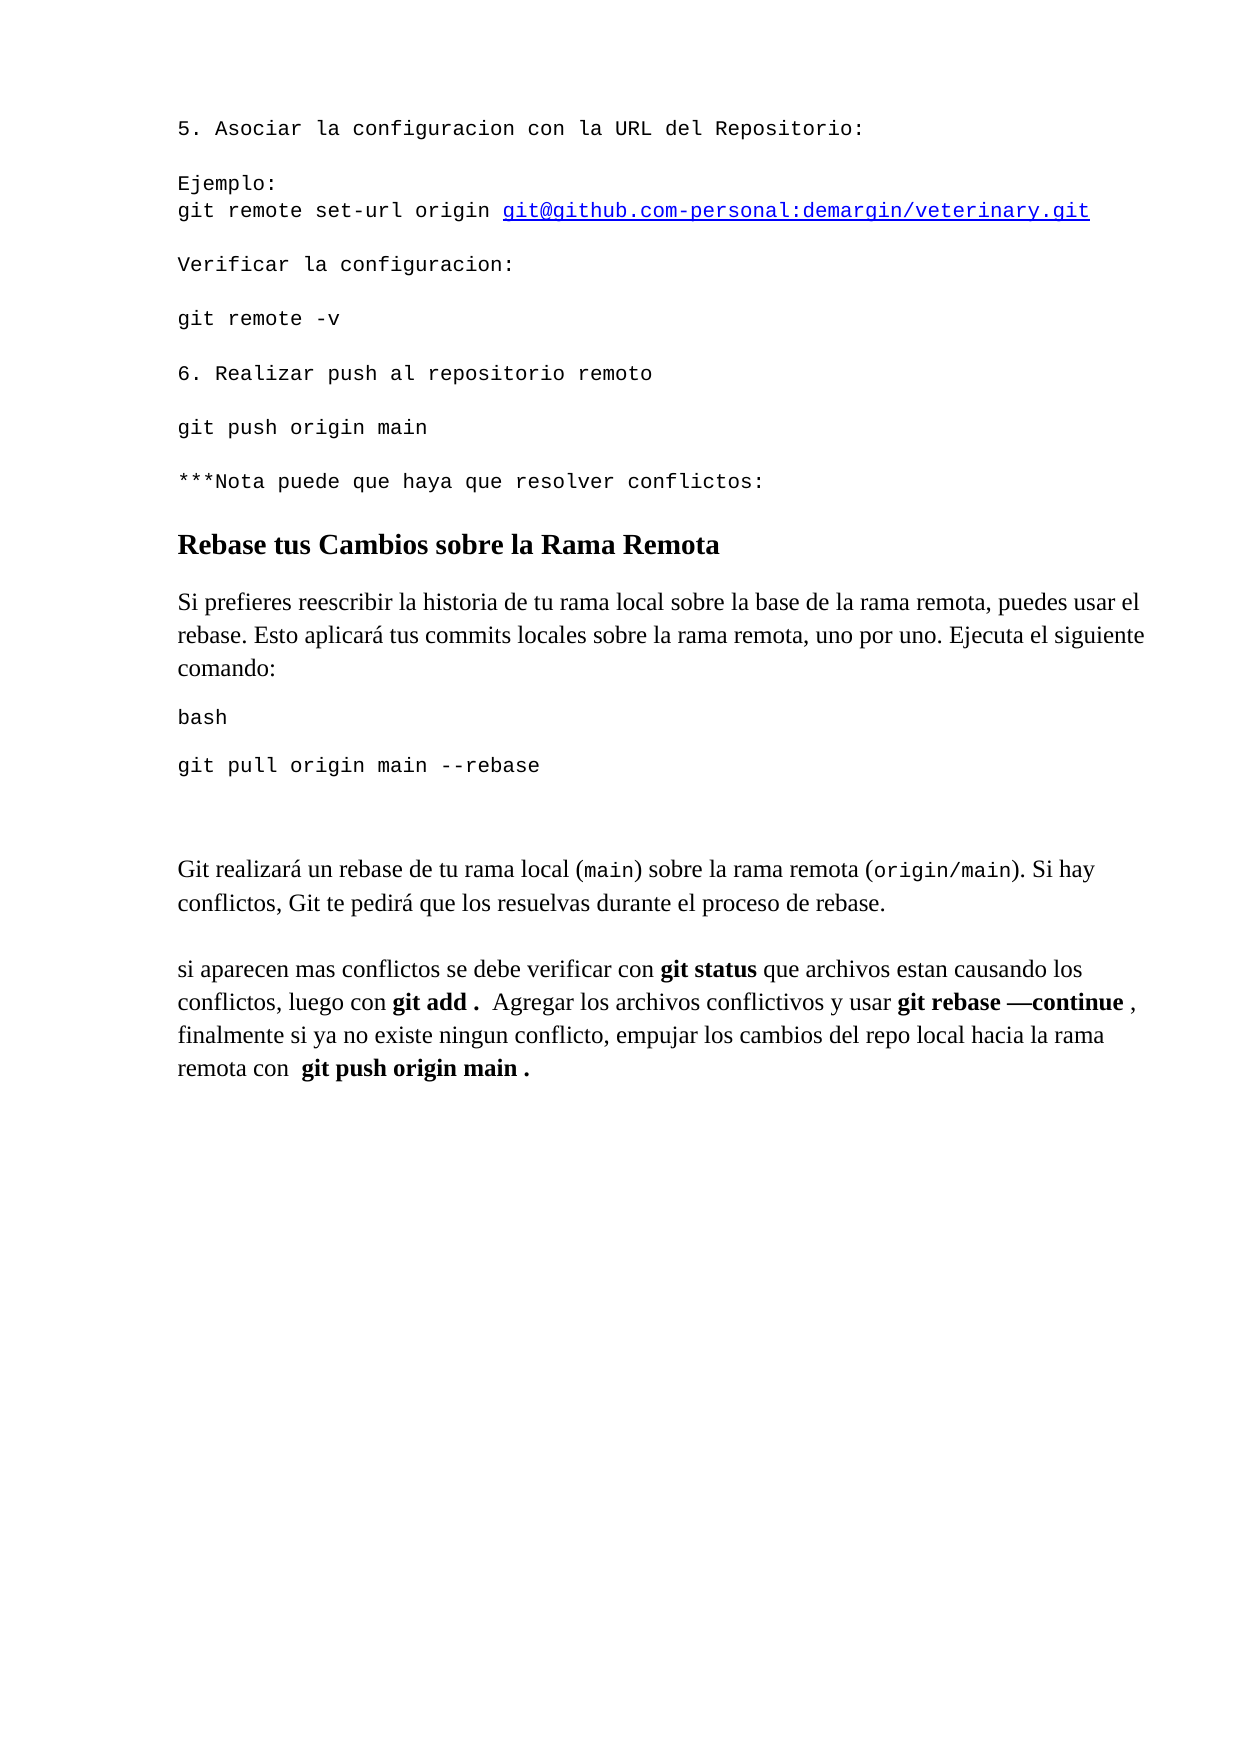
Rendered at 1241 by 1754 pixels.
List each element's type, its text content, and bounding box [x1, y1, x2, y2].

text bash [177, 707, 1152, 730]
text Git realizará un rebase de tu rama local (main) sobre la rama remota (origin/main). Si hay conflictos, Git te pedirá que los resuelvas durante el proceso de rebase. si aparecen mas conflictos se debe verificar con git status que archivos estan causando los conflictos, luego con git add . Agregar los archivos conflictivos y usar git rebase —continue , finalmente si ya no existe ningun conflicto, empujar los cambios del repo local hacia la rama remota con git push origin main . [177, 854, 1152, 1081]
text git pull origin main --rebase [177, 755, 1152, 778]
text Si prefieres reescribir la historia de tu rama local sobre la base de la rama remota, puedes usar el rebase. Esto aplicará tus commits locales sobre la rama remota, uno por uno. Ejecuta el siguiente comando: [177, 587, 1152, 682]
subtitle 5. Asociar la configuracion con la URL del Repositorio: Ejemplo: git remote set-url origin git@github.com-personal:demargin/veterinary.git Verificar la configuracion: git remote -v 6. Realizar push al repositorio remoto git push origin main ***Nota puede que haya que resolver conflictos: Rebase tus Cambios sobre la Rama Remota [177, 118, 1152, 561]
